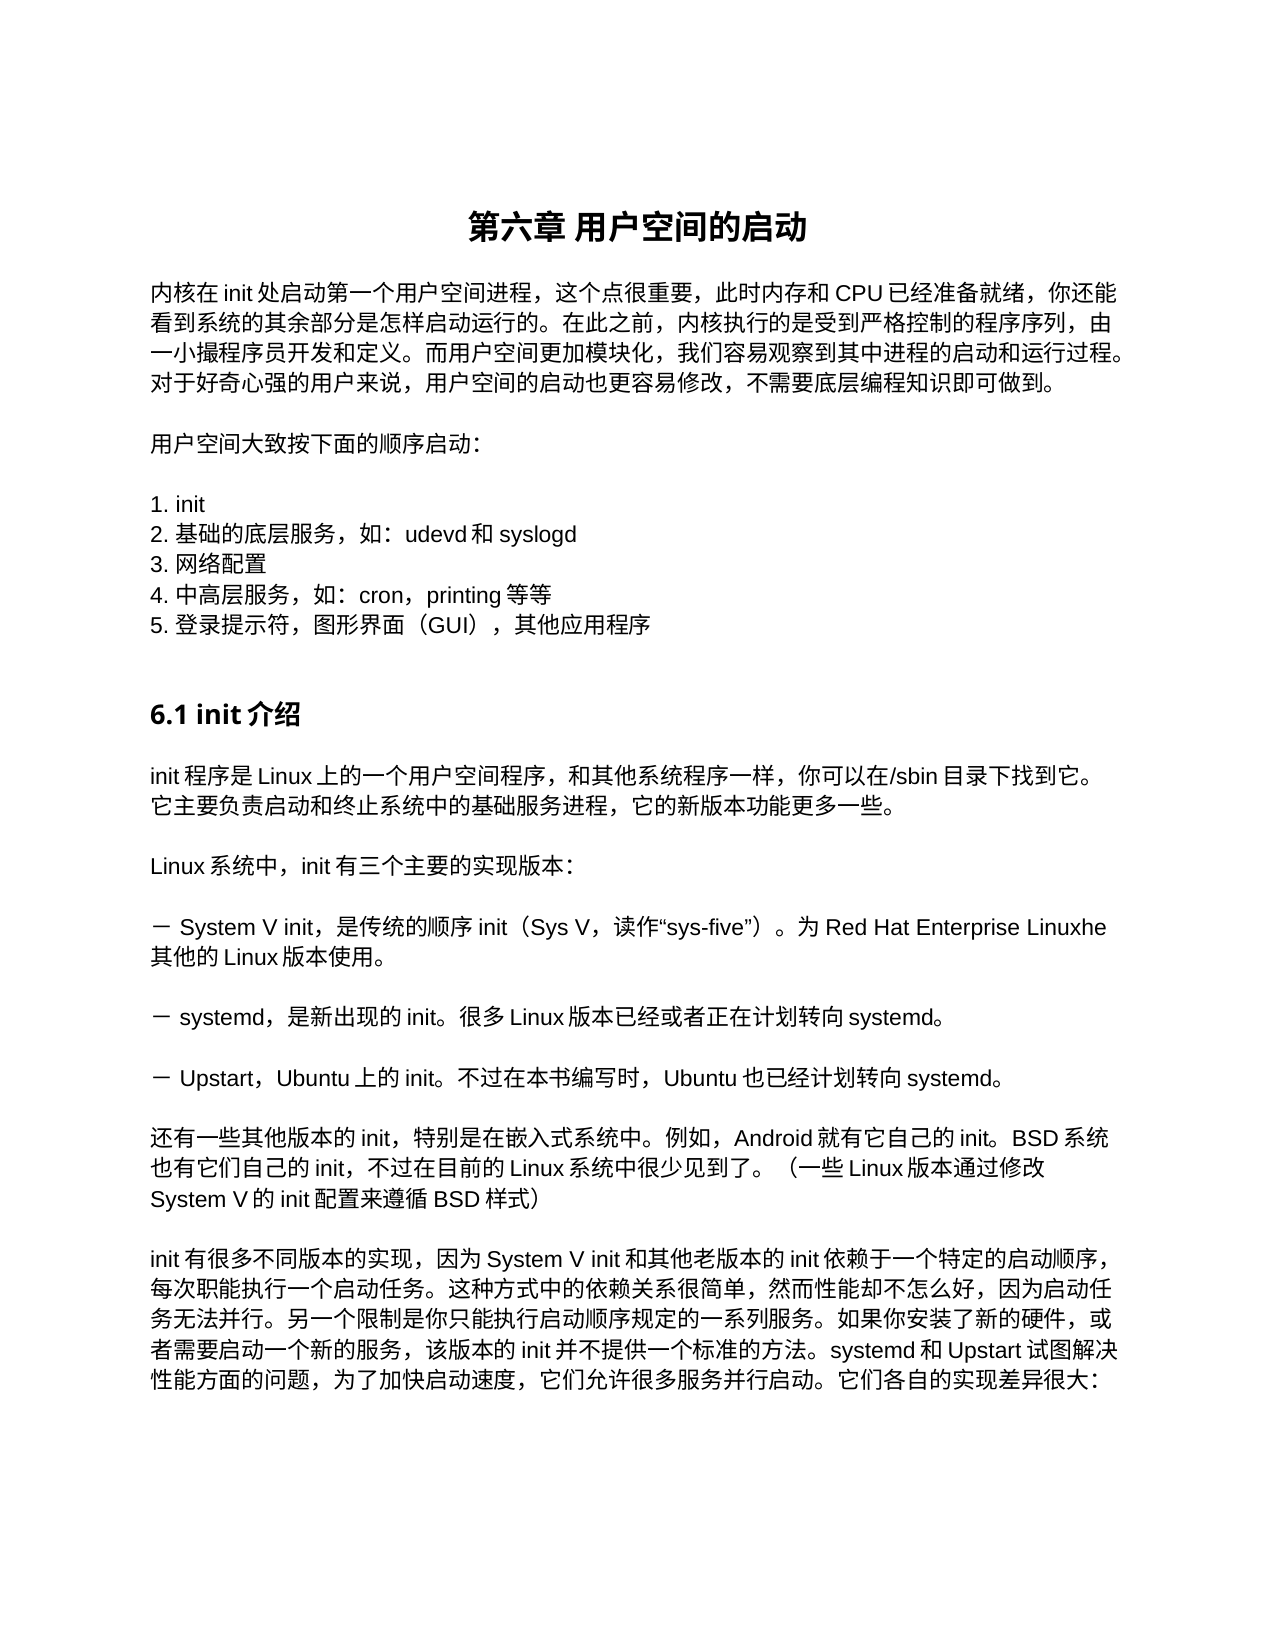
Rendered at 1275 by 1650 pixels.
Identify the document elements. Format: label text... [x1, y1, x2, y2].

text 还有一些其他版本的init，特别是在嵌入式系统中。例如，Android就有它自己的init。BSD系统也有它们自己的init，不过在目前的Linux系统中很少见到了。（一些Linux版本通过修改System V的init配置来遵循BSD样式） [150, 1125, 1125, 1212]
text Linux系统中，init有三个主要的实现版本： [150, 853, 1125, 879]
text 4. 中高层服务，如：cron，printing等等 [150, 582, 1125, 608]
text 5. 登录提示符，图形界面（GUI），其他应用程序 [150, 612, 1125, 638]
text 1. init [150, 491, 1125, 517]
text 内核在init处启动第一个用户空间进程，这个点很重要，此时内存和CPU已经准备就绪，你还能看到系统的其余部分是怎样启动运行的。在此之前，内核执行的是受到严格控制的程序序列，由一小撮程序员开发和定义。而用户空间更加模块化，我们容易观察到其中进程的启动和运行过程。对于好奇心强的用户来说，用户空间的启动也更容易修改，不需要底层编程知识即可做到。 [150, 279, 1125, 396]
text － systemd，是新出现的init。很多Linux版本已经或者正在计划转向systemd。 [150, 1004, 1125, 1031]
text init有很多不同版本的实现，因为System V init和其他老版本的init依赖于一个特定的启动顺序，每次职能执行一个启动任务。这种方式中的依赖关系很简单，然而性能却不怎么好，因为启动任务无法并行。另一个限制是你只能执行启动顺序规定的一系列服务。如果你安装了新的硬件，或者需要启动一个新的服务，该版本的init并不提供一个标准的方法。systemd和Upstart试图解决性能方面的问题，为了加快启动速度，它们允许很多服务并行启动。它们各自的实现差异很大： [150, 1246, 1125, 1393]
text 2. 基础的底层服务，如：udevd和syslogd [150, 521, 1125, 547]
text 3. 网络配置 [150, 551, 1125, 578]
text － System V init，是传统的顺序init（Sys V，读作“sys-five”）。为Red Hat Enterprise Linuxhe其他的Linux版本使用。 [150, 914, 1125, 970]
text － Upstart，Ubuntu上的init。不过在本书编写时，Ubuntu也已经计划转向systemd。 [150, 1065, 1125, 1091]
text init程序是Linux上的一个用户空间程序，和其他系统程序一样，你可以在/sbin目录下找到它。它主要负责启动和终止系统中的基础服务进程，它的新版本功能更多一些。 [150, 763, 1125, 819]
subtitle 第六章 用户空间的启动 [150, 201, 1125, 249]
subtitle 6.1 init介绍 [150, 693, 1125, 732]
text 用户空间大致按下面的顺序启动： [150, 431, 1125, 457]
